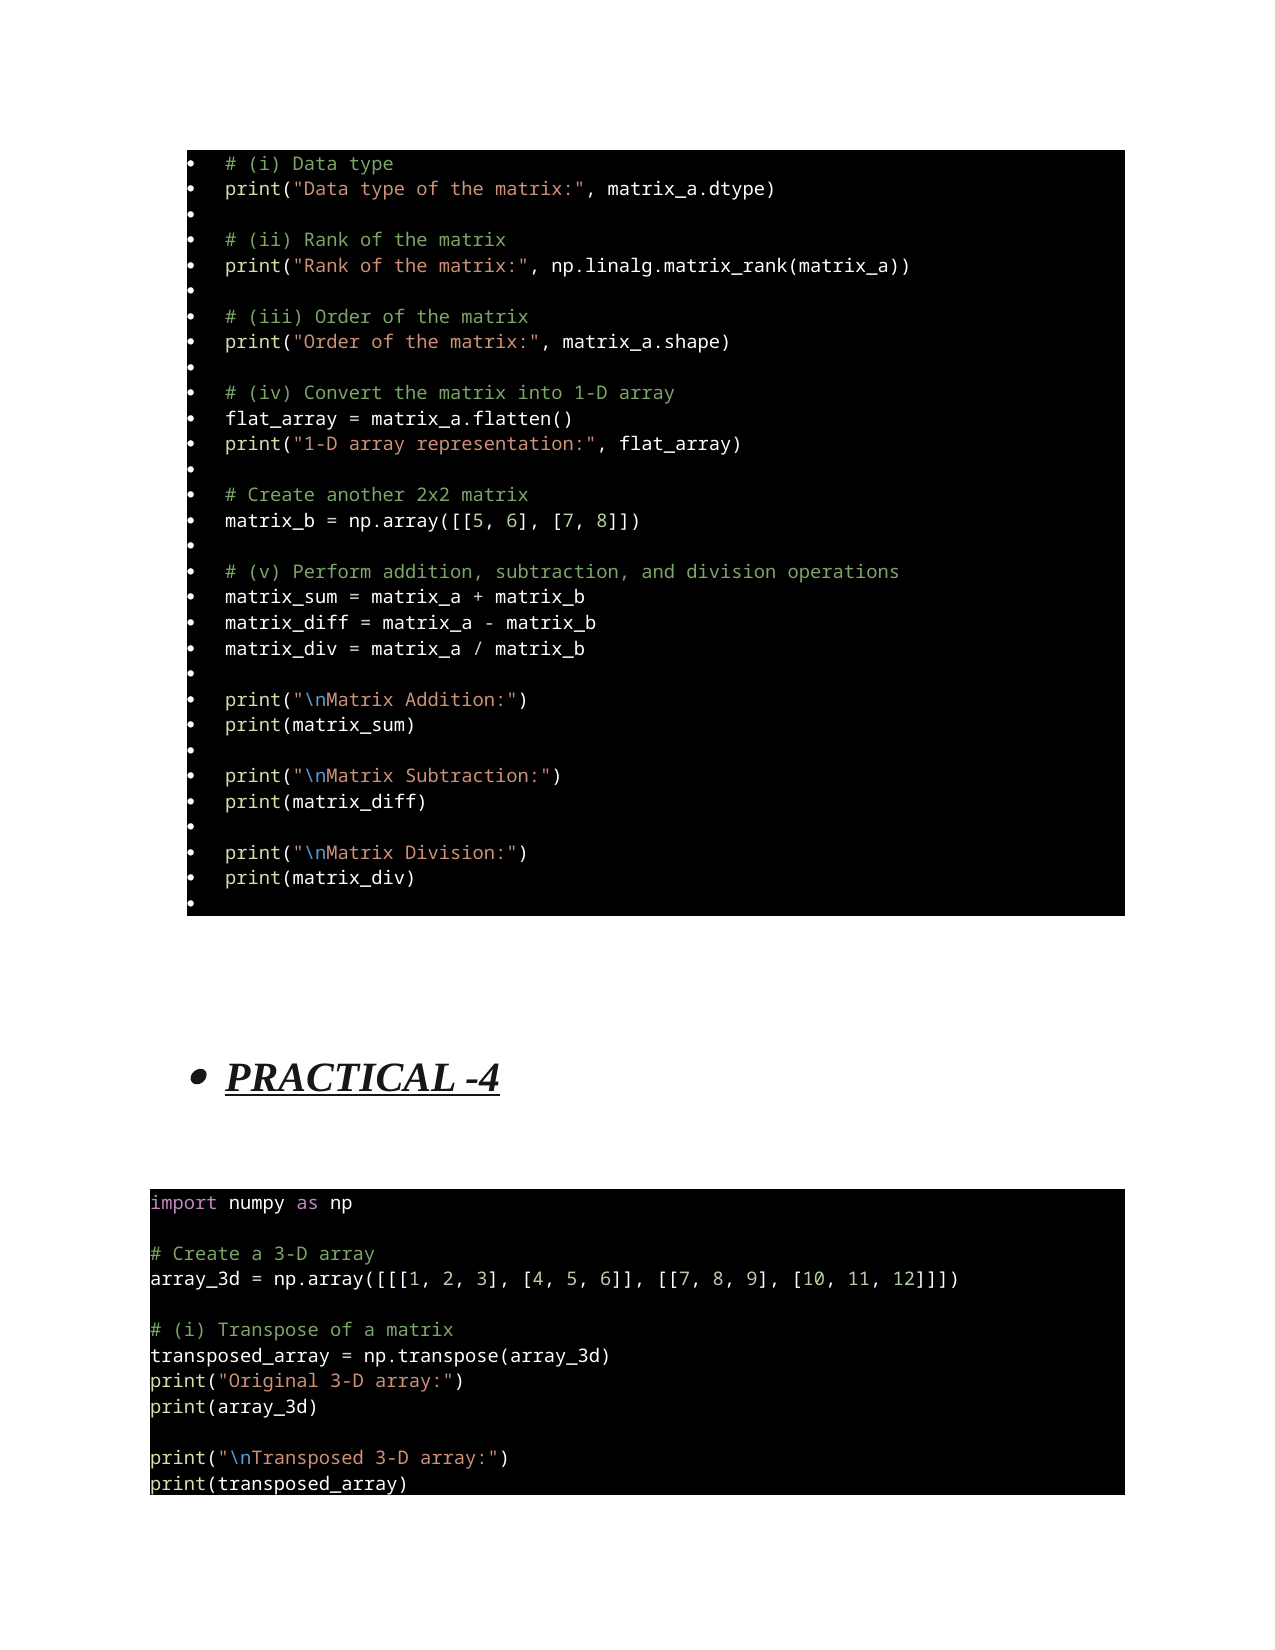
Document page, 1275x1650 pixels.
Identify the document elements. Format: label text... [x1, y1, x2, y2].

list print("\nMatrix Addition:") [187, 686, 1125, 711]
list print("Order of the matrix:", matrix_a.shape) [187, 329, 1125, 354]
list # (iii) Order of the matrix [187, 303, 1125, 329]
list print(matrix_sum) [187, 711, 1125, 737]
list print("1-D array representation:", flat_array) [187, 431, 1125, 456]
list print("Data type of the matrix:", matrix_a.dtype) [187, 176, 1125, 201]
list print("\nMatrix Subtraction:") [187, 762, 1125, 788]
list # Create another 2x2 matrix [187, 482, 1125, 507]
list # (v) Perform addition, subtraction, and division operations [187, 558, 1125, 584]
list matrix_div = matrix_a / matrix_b [187, 635, 1125, 660]
text # Create a 3-D array [150, 1240, 1125, 1266]
text import numpy as np [150, 1189, 1125, 1214]
list print("\nMatrix Division:") [187, 839, 1125, 864]
list # (iv) Convert the matrix into 1-D array [187, 380, 1125, 405]
list print("Rank of the matrix:", np.linalg.matrix_rank(matrix_a)) [187, 252, 1125, 278]
list print(matrix_div) [187, 864, 1125, 890]
list flat_array = matrix_a.flatten() [187, 405, 1125, 431]
text print(transposed_array) [150, 1470, 1125, 1495]
list matrix_sum = matrix_a + matrix_b [187, 584, 1125, 609]
list print(matrix_diff) [187, 788, 1125, 813]
text print("\nTransposed 3-D array:") [150, 1444, 1125, 1470]
text print(array_3d) [150, 1393, 1125, 1419]
text # (i) Transpose of a matrix [150, 1317, 1125, 1342]
list matrix_diff = matrix_a - matrix_b [187, 609, 1125, 635]
text array_3d = np.array([[[1, 2, 3], [4, 5, 6]], [[7, 8, 9], [10, 11, 12]]]) [150, 1266, 1125, 1291]
list PRACTICAL -4 [187, 1052, 1125, 1100]
list # (i) Data type [187, 150, 1125, 176]
list matrix_b = np.array([[5, 6], [7, 8]]) [187, 507, 1125, 533]
text print("Original 3-D array:") [150, 1368, 1125, 1393]
text transposed_array = np.transpose(array_3d) [150, 1342, 1125, 1368]
list # (ii) Rank of the matrix [187, 227, 1125, 252]
